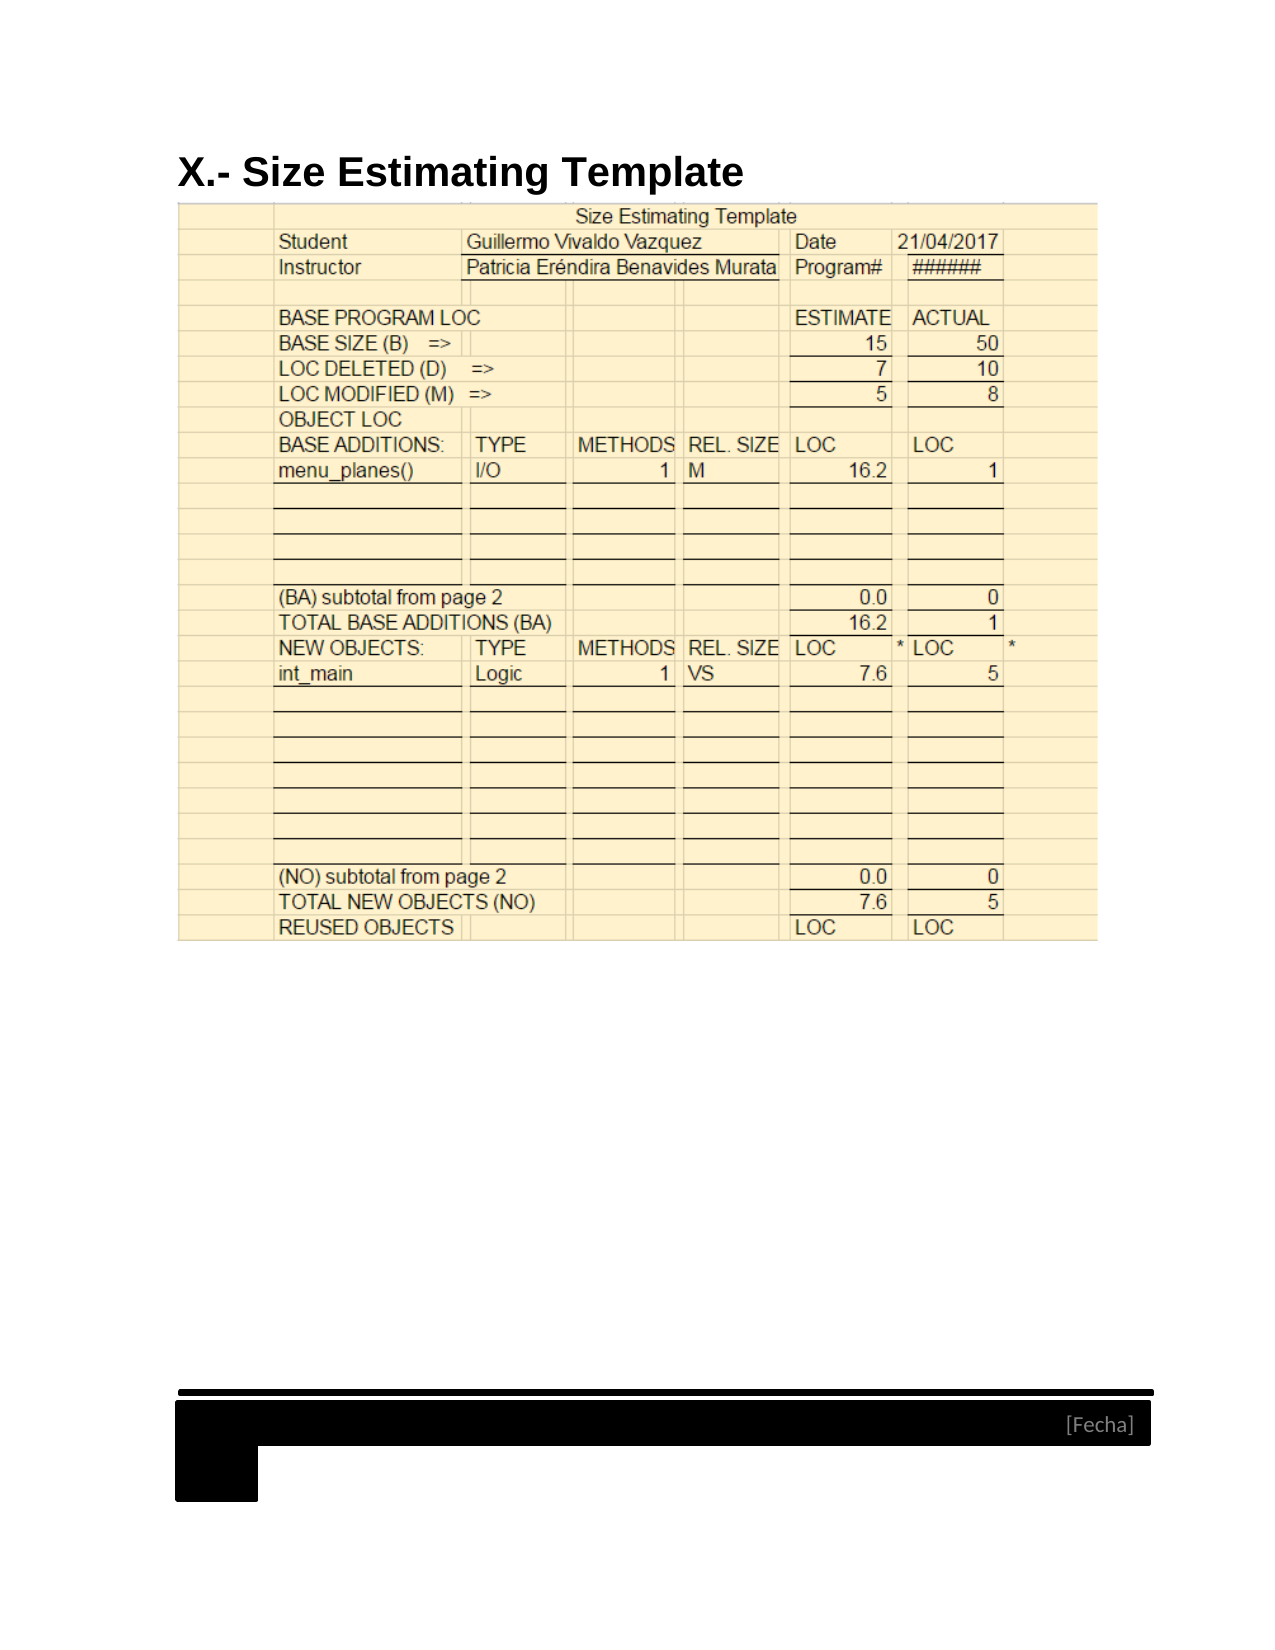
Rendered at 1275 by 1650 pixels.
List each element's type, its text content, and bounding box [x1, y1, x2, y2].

picture [177, 202, 1098, 941]
subtitle X.- Size Estimating Template [177, 148, 1098, 196]
